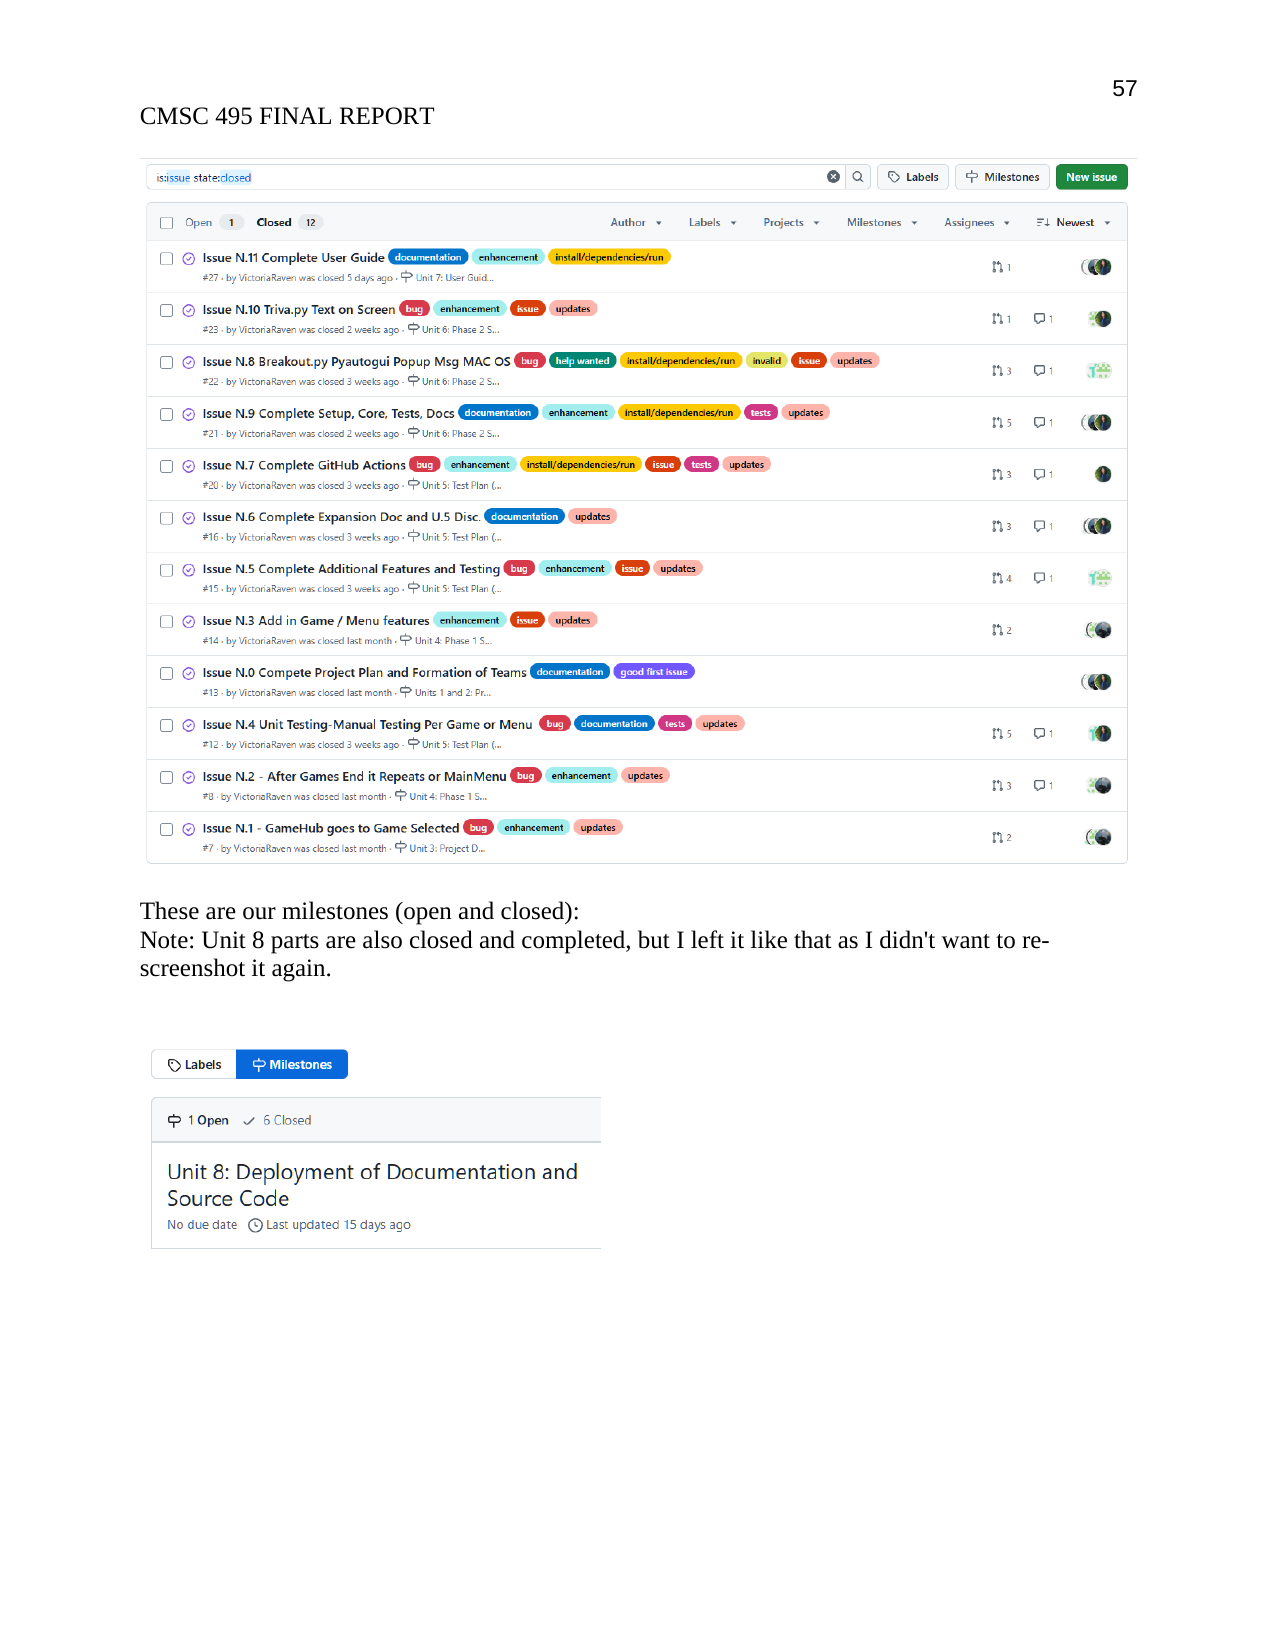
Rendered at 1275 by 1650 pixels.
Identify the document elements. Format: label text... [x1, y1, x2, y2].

text These are our milestones (open and closed): [139, 896, 1137, 925]
picture [139, 158, 1138, 868]
text Note: Unit 8 parts are also closed and completed, but I left it like that as I didn't want to re-screenshot it again. [139, 925, 1137, 982]
picture [139, 1039, 601, 1275]
